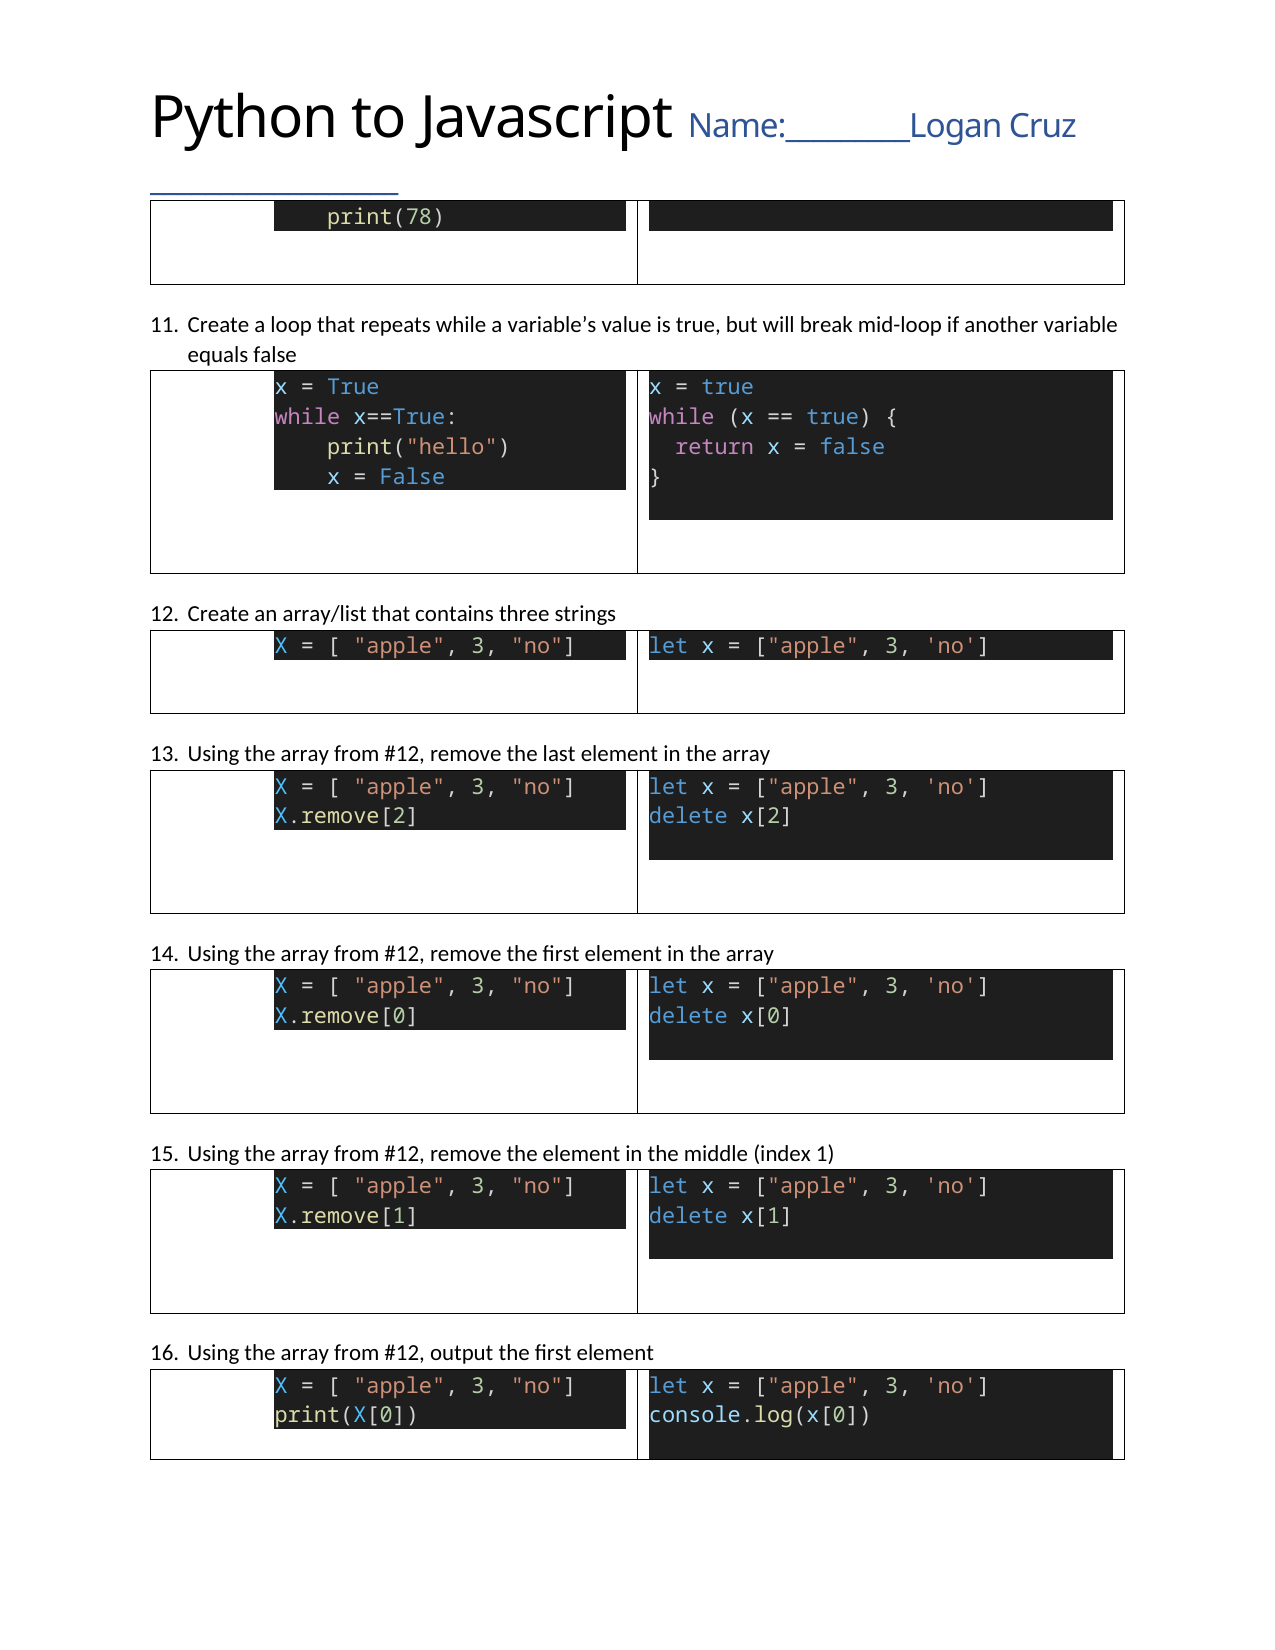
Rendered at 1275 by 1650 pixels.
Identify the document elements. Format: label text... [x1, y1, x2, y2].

list Create a loop that repeats while a variable’s value is true, but will break mid-loop if another variable equals false [150, 310, 1125, 368]
list Create an array/list that contains three strings [150, 599, 1125, 627]
table_header X = [ "apple", 3, "no"] X.remove[0] [151, 970, 637, 1113]
table_header let x = ["apple", 3, 'no'] delete x[1] [638, 1170, 1124, 1312]
list Using the array from #12, output the first element [150, 1338, 1125, 1366]
table_header while True: print(78) [151, 201, 637, 284]
table_header let x = ["apple", 3, 'no'] delete x[2] [638, 771, 1124, 913]
list Using the array from #12, remove the element in the middle (index 1) [150, 1139, 1125, 1167]
table_header let x = ["apple", 3, 'no'] delete x[0] [638, 970, 1124, 1113]
list Using the array from #12, remove the last element in the array [150, 739, 1125, 767]
table_header while (true) { } [638, 201, 1124, 284]
table_header x = True while x==True: print("hello") x = False [151, 371, 637, 573]
table_header X = [ "apple", 3, "no"] X.remove[2] [151, 771, 637, 913]
table_header let x = ["apple", 3, 'no'] [638, 631, 1124, 713]
table_header x = true while (x == true) { return x = false } [638, 371, 1124, 573]
table_header X = [ "apple", 3, "no"] X.remove[1] [151, 1170, 637, 1312]
table_header X = [ "apple", 3, "no"] [151, 631, 637, 713]
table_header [151, 1370, 637, 1459]
list Using the array from #12, remove the first element in the array [150, 939, 1125, 967]
